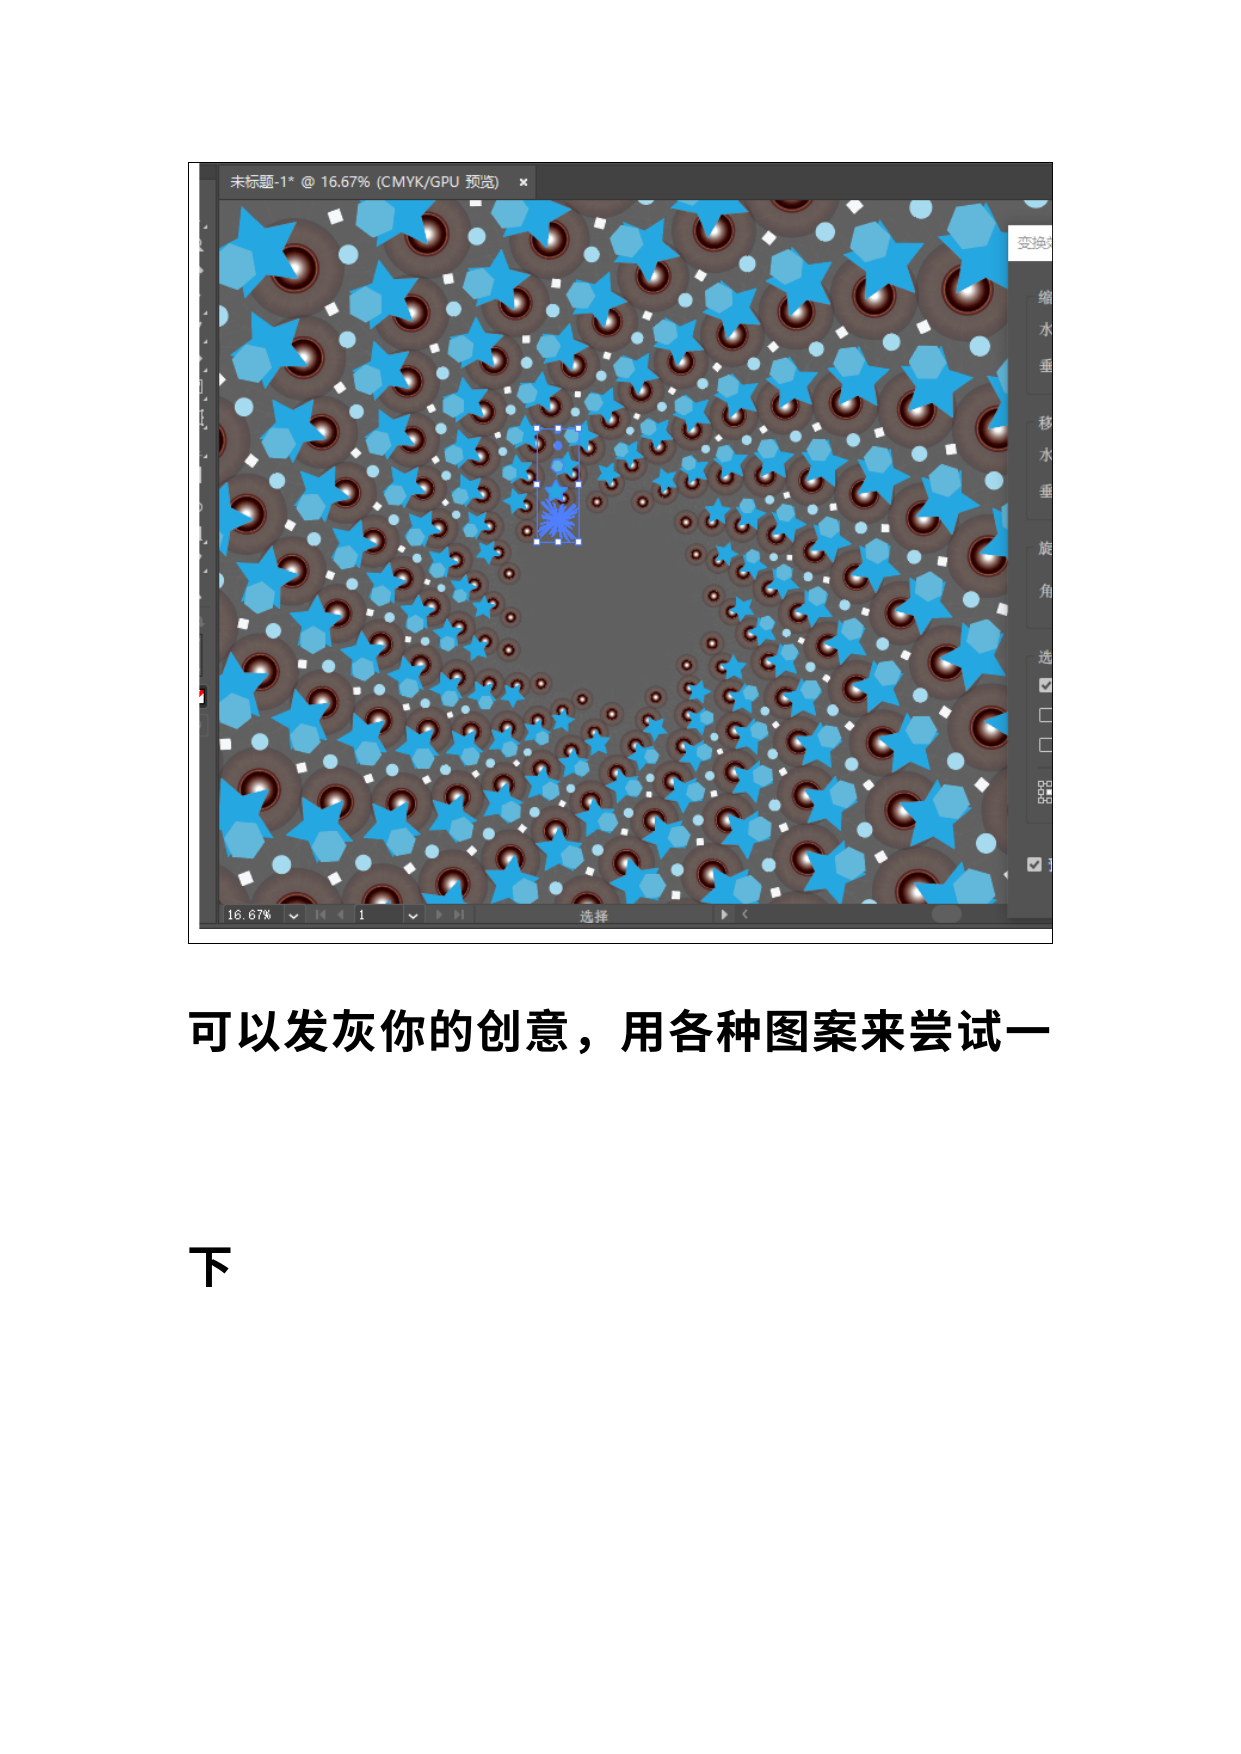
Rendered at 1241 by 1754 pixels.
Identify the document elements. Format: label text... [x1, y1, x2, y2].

table_cell [189, 163, 1052, 943]
subtitle 可以发灰你的创意，用各种图案来尝试一下 [187, 979, 1053, 1312]
picture [199, 163, 1053, 929]
